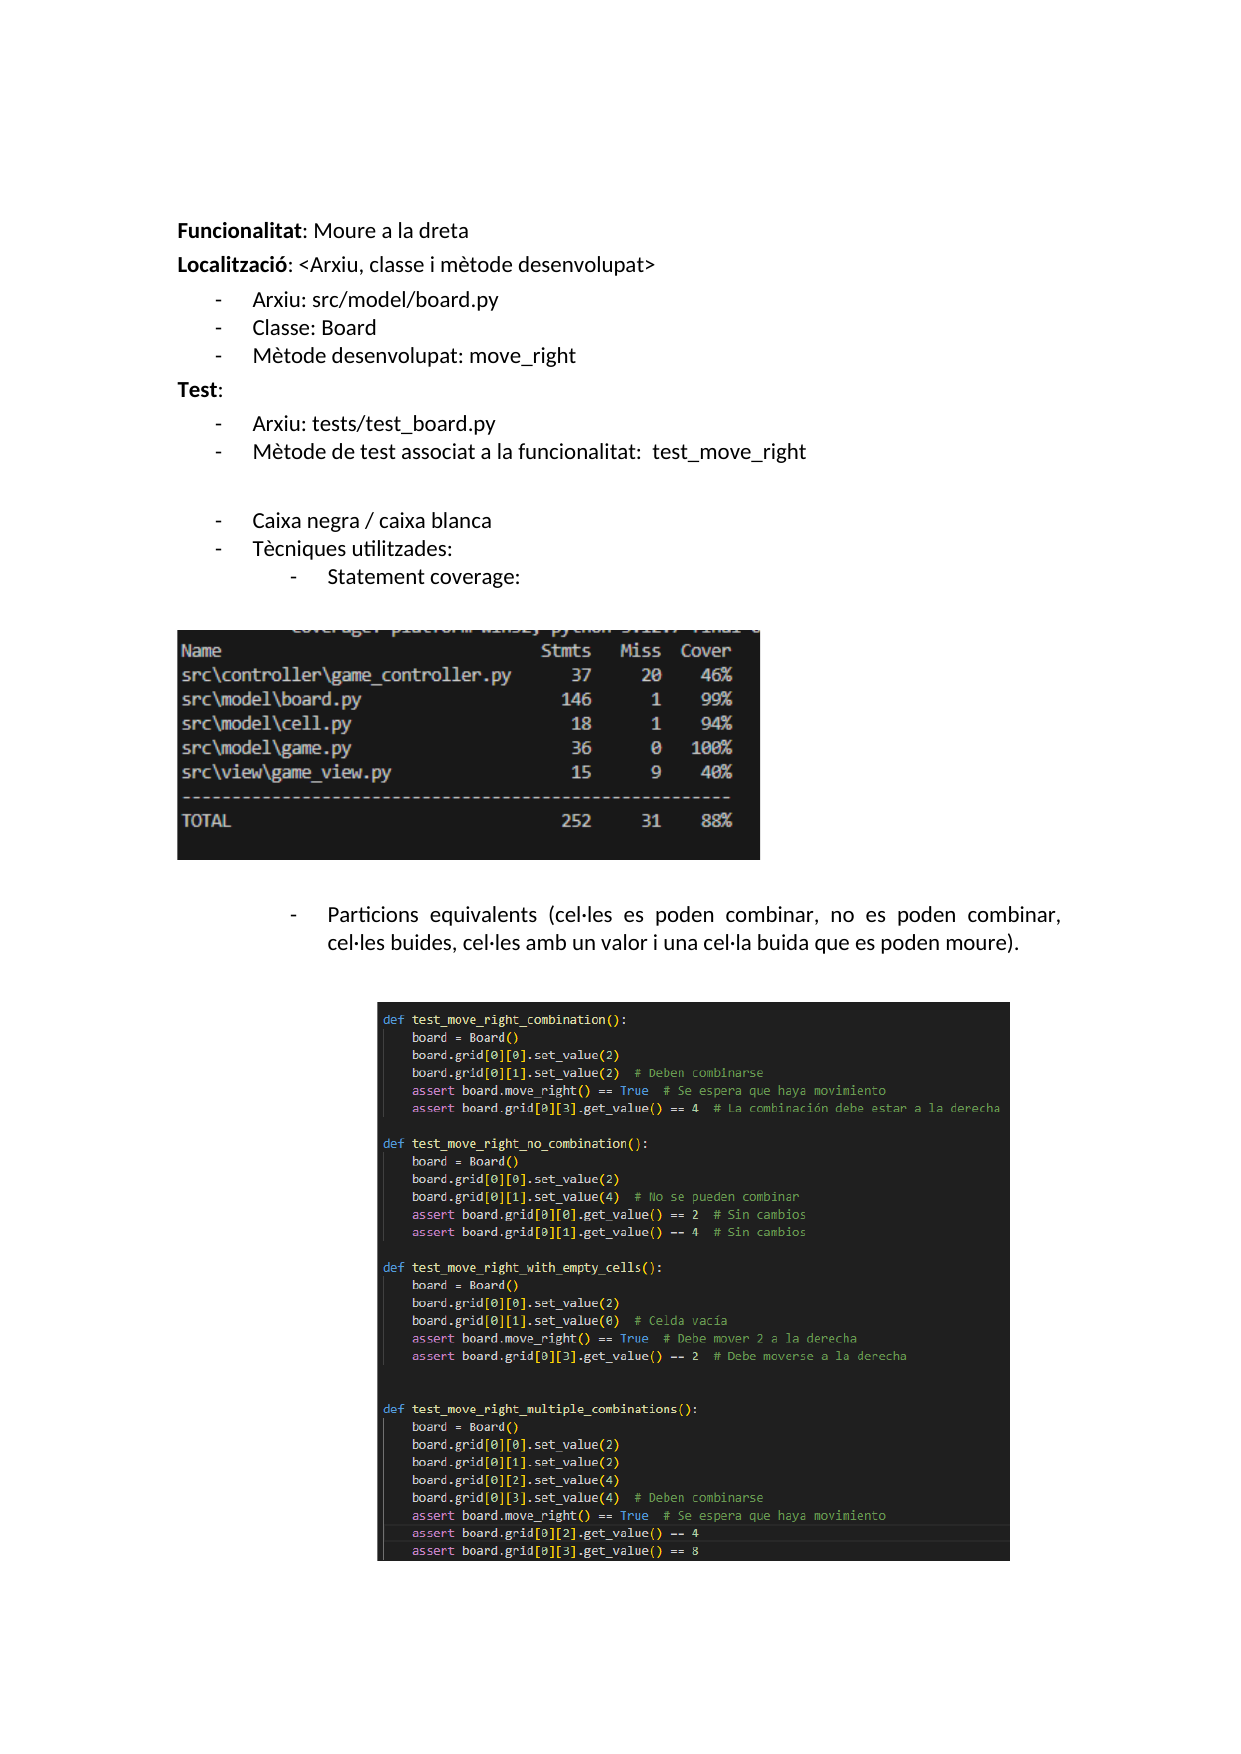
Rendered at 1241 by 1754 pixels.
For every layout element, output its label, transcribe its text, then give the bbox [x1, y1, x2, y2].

picture [177, 630, 761, 860]
picture [377, 1002, 1010, 1561]
list Classe: Board [215, 313, 1063, 341]
list Mètode de test associat a la funcionalitat: test_move_right [215, 437, 1063, 465]
list Arxiu: tests/test_board.py [215, 409, 1063, 437]
list Caixa negra / caixa blanca [215, 506, 1063, 534]
list Particions equivalents (cel·les es poden combinar, no es poden combinar, cel·les buides, cel·les amb un valor i una cel·la buida que es poden moure). [290, 900, 1063, 956]
text Localització: <Arxiu, classe i mètode desenvolupat> [177, 250, 1063, 278]
list Mètode desenvolupat: move_right [215, 341, 1063, 369]
text Funcionalitat: Moure a la dreta [177, 216, 1063, 244]
list Statement coverage: [290, 562, 1063, 590]
list Tècniques utilitzades: [215, 534, 1063, 562]
text Test: [177, 375, 1063, 403]
list Arxiu: src/model/board.py [215, 285, 1063, 313]
